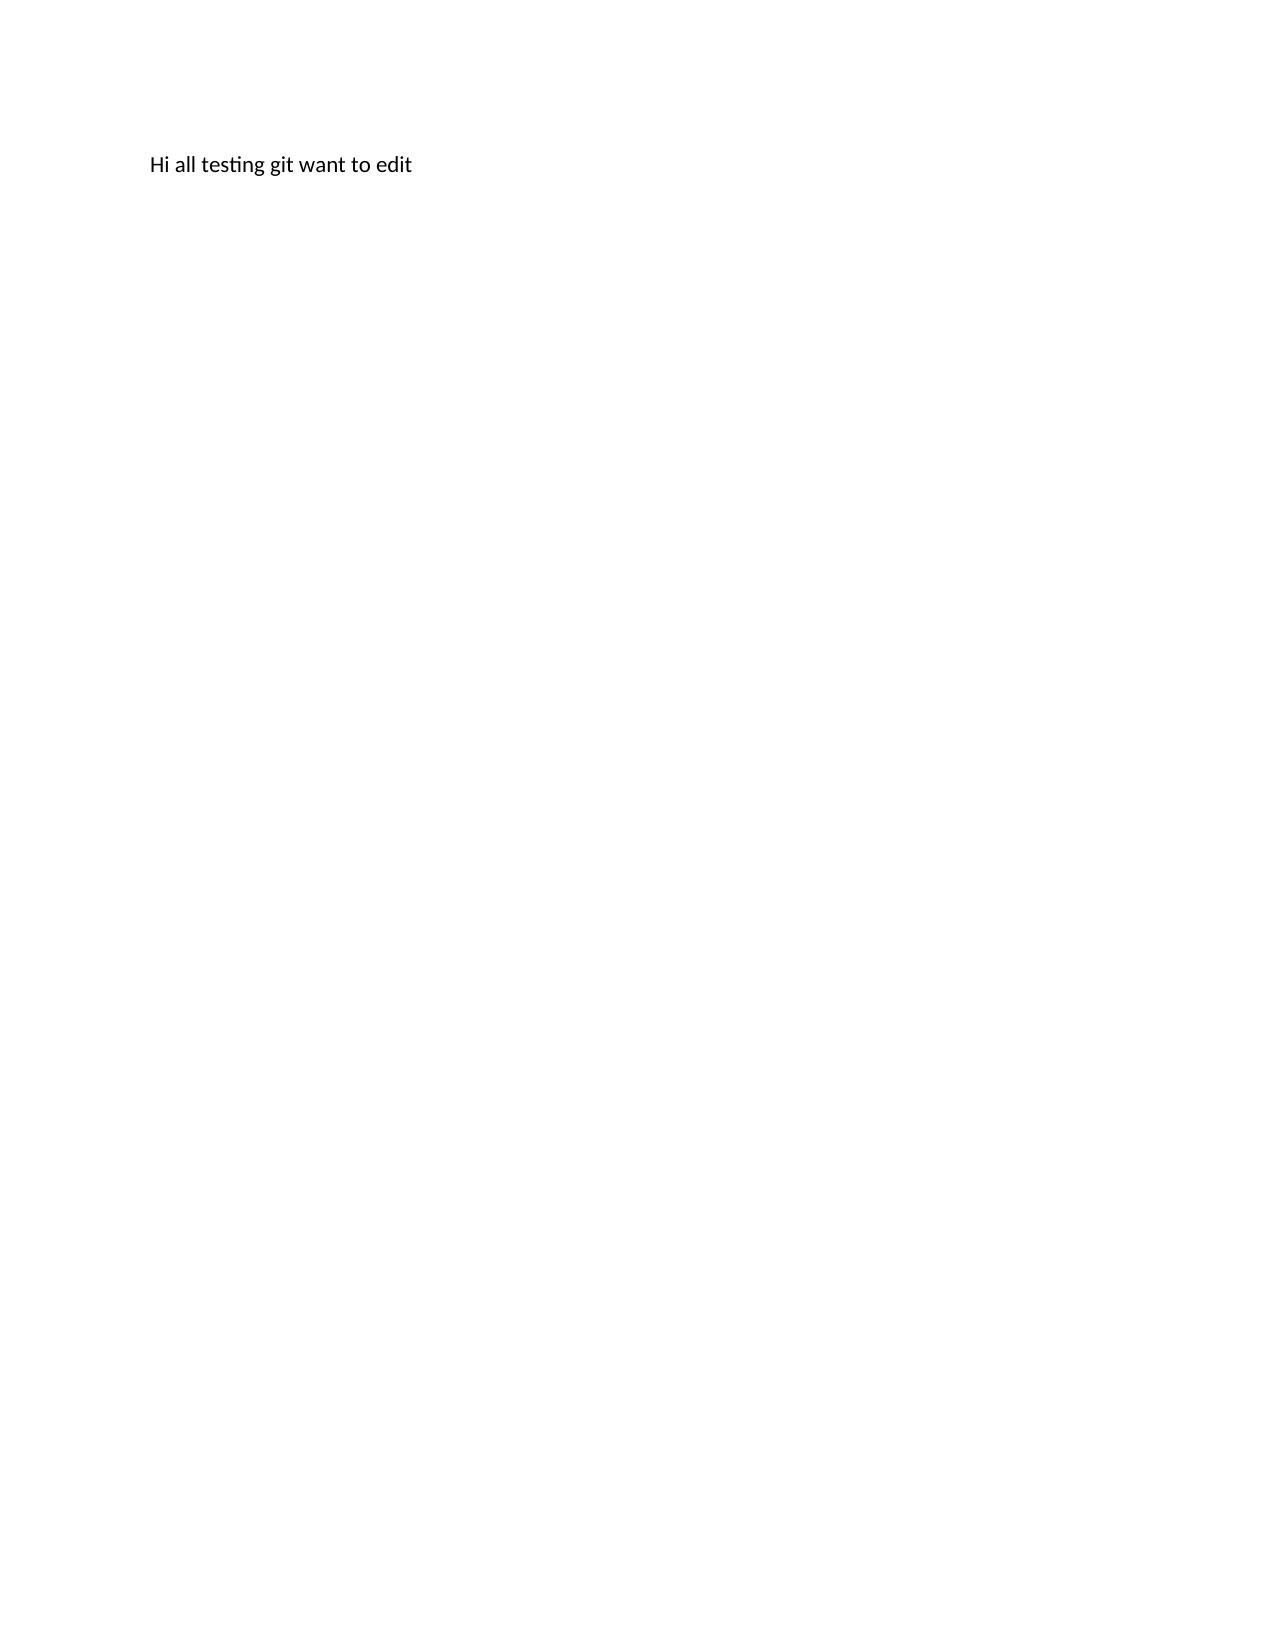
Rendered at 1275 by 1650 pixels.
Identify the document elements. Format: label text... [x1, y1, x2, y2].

text Hi all testing git want to edit [150, 150, 1125, 178]
